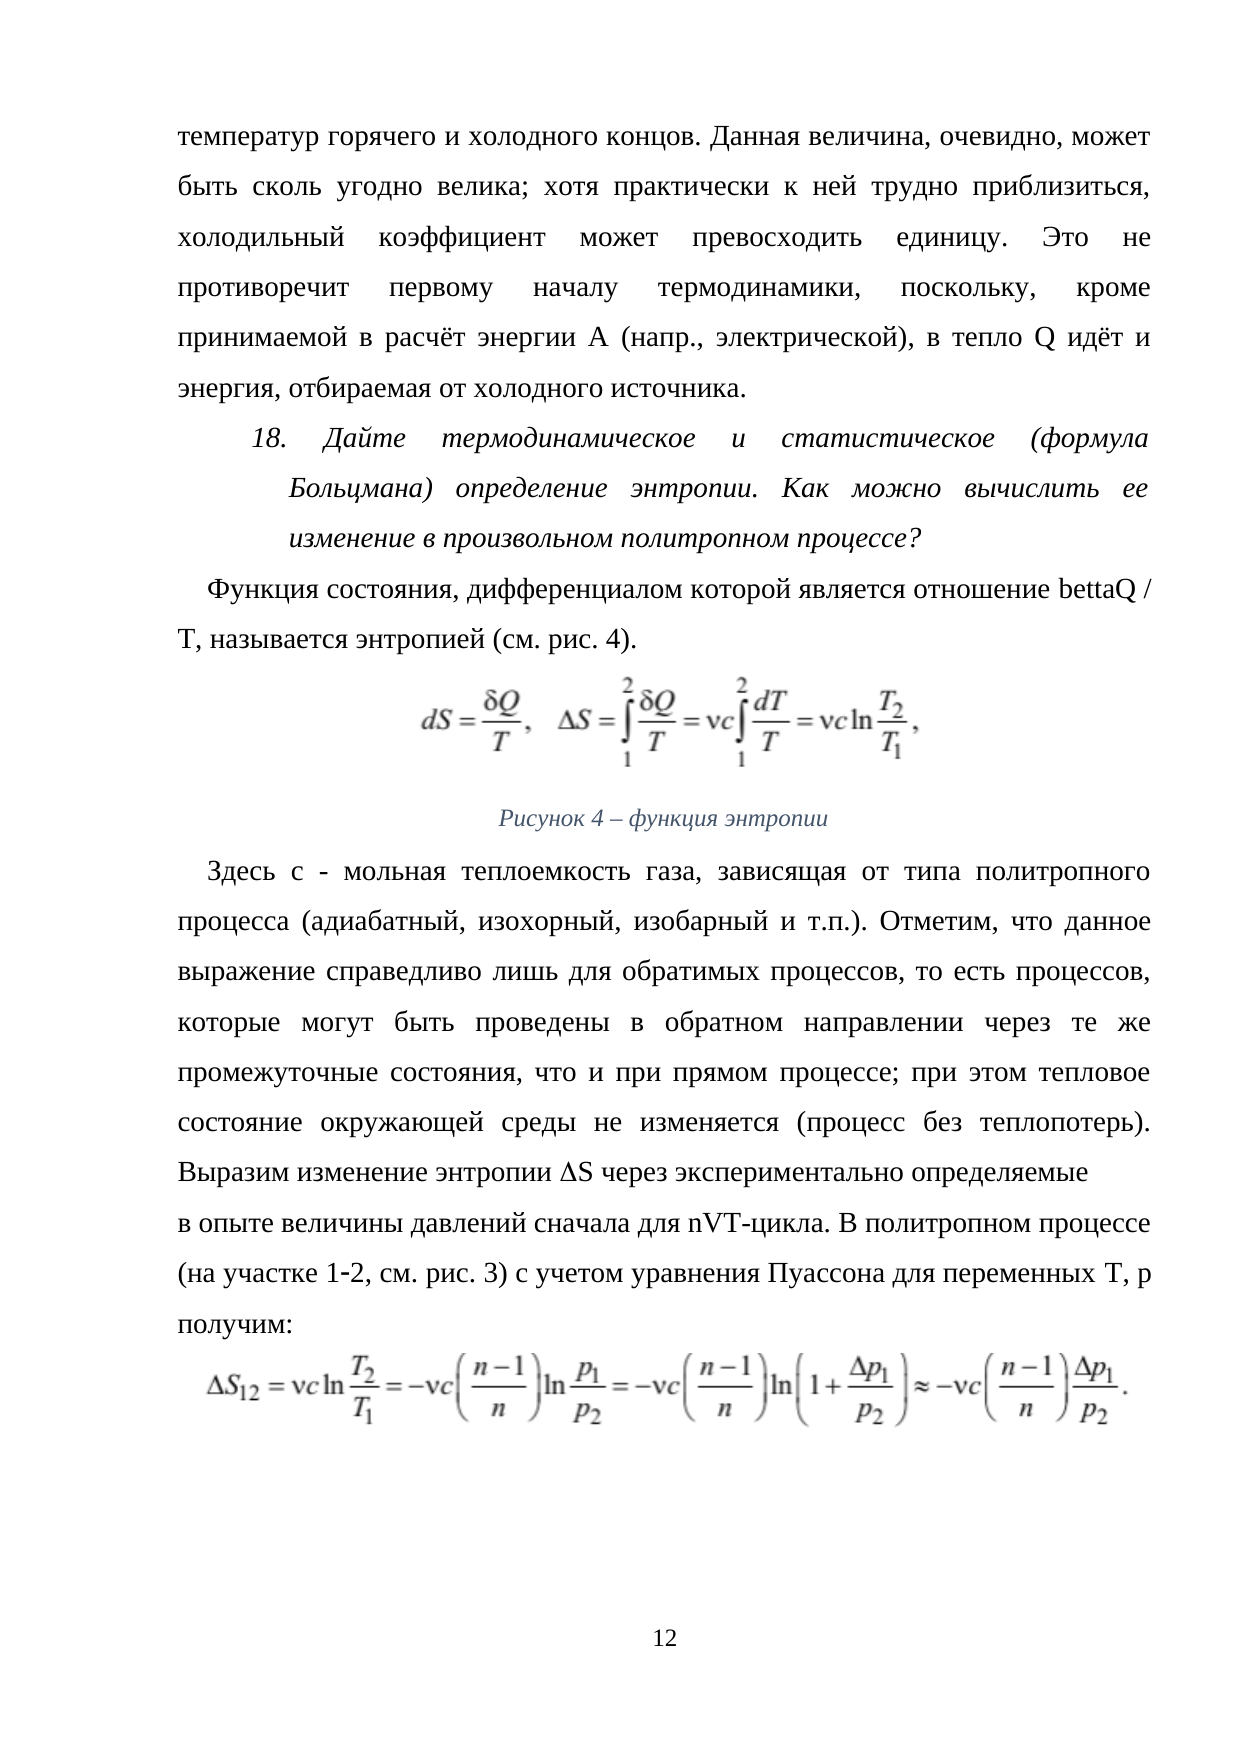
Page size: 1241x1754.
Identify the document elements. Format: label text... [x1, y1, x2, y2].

text Рисунок 4 – функция энтропии [177, 803, 1152, 832]
text Функция состояния, дифференциалом которой является отношение bettaQ / T, называется энтропией (см. рис. 4). [177, 571, 1152, 655]
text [177, 118, 1152, 403]
text в опыте величины давлений сначала для nVT-цикла. В политропном процессе [177, 1205, 1152, 1238]
picture [375, 671, 954, 789]
list Дайте термодинамическое и статистическое (формула Больцмана) определение энтропии. Как можно вычислить ее изменение в произвольном политропном процессе? [251, 420, 1152, 554]
picture [177, 1353, 1140, 1445]
text Здесь c - мольная теплоемкость газа, зависящая от типа политропного процесса (адиабатный, изохорный, изобарный и т.п.). Отметим, что данное выражение справедливо лишь для обратимых процессов, то есть процессов, которые могут быть проведены в обратном направлении через те же промежуточные состояния, что и при прямом процессе; при этом тепловое состояние окружающей среды не изменяется (процесс без теплопотерь). Выразим изменение энтропии S через экспериментально определяемые [177, 853, 1152, 1188]
